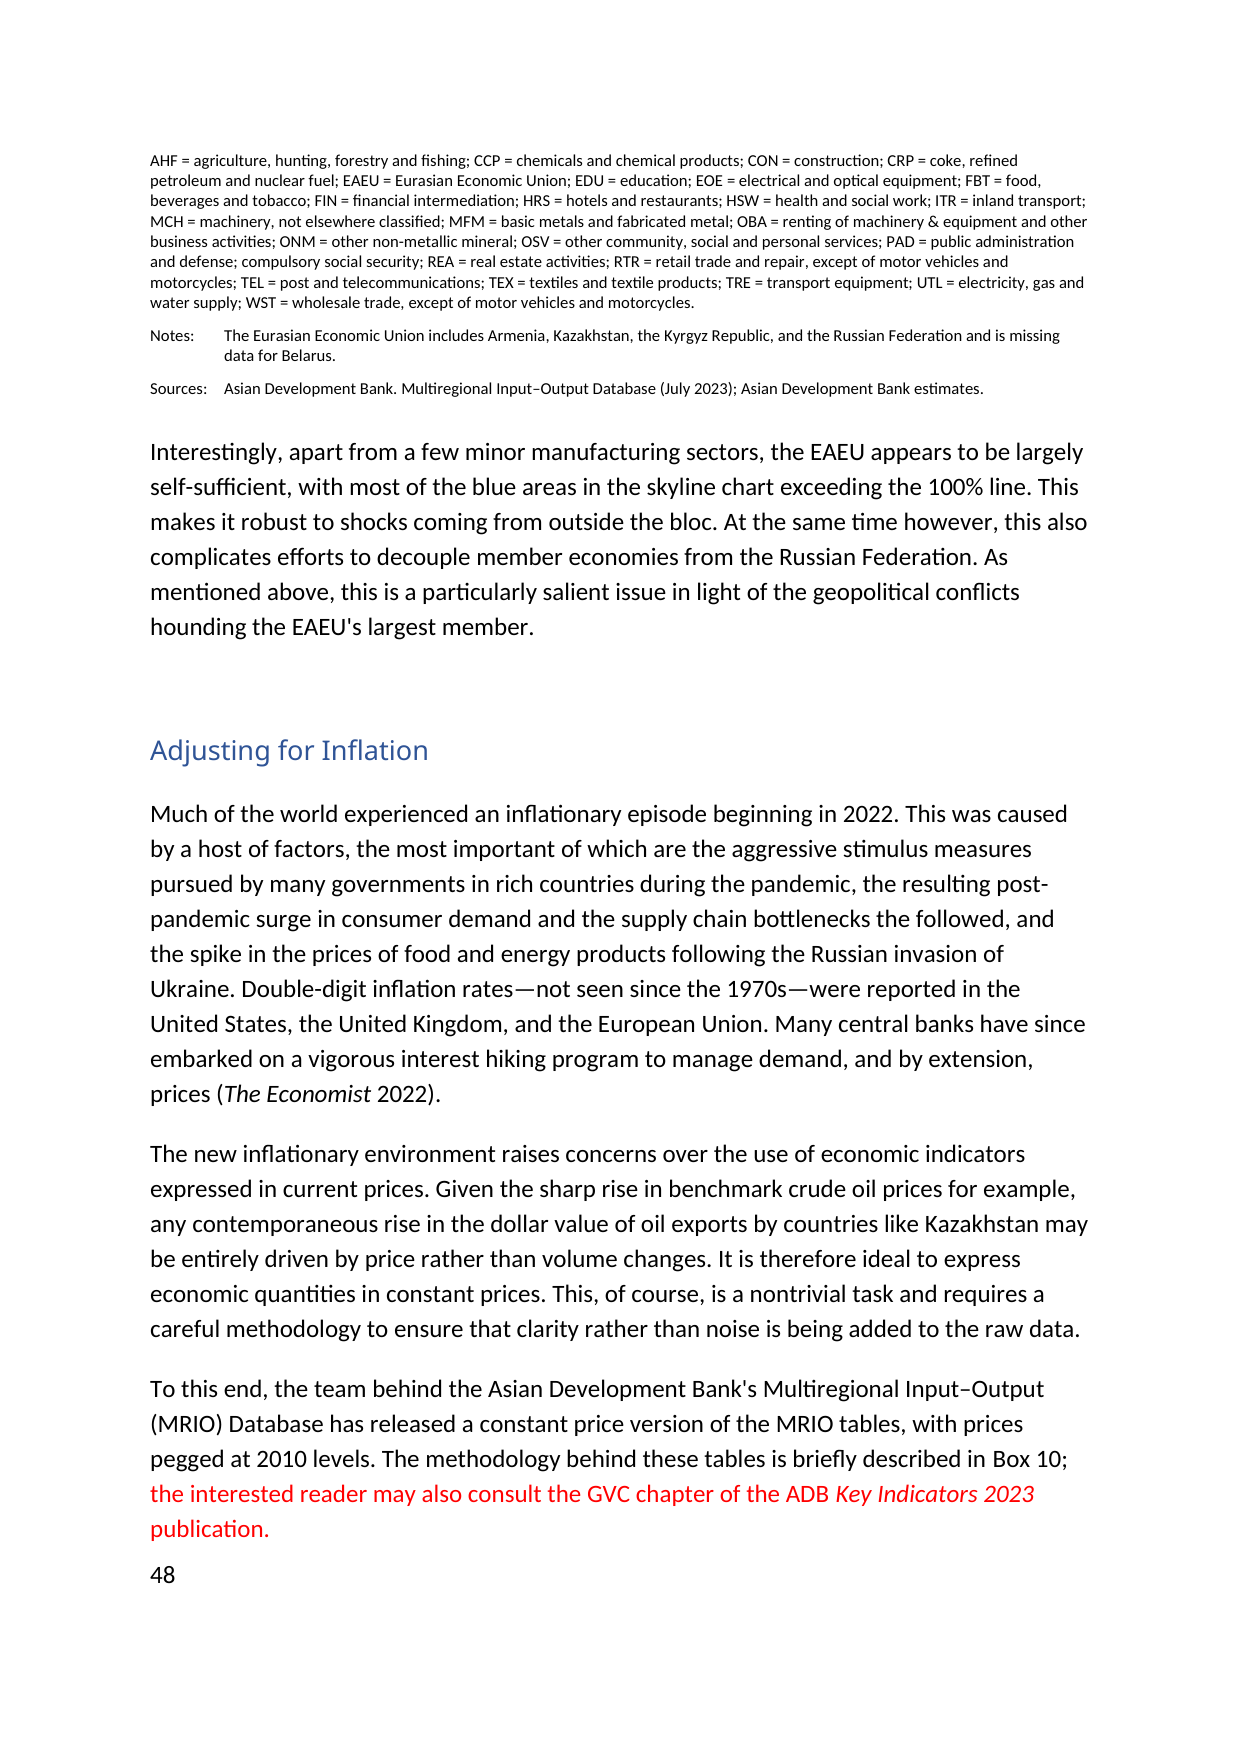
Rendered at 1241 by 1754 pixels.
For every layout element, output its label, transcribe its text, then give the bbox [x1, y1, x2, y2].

text To this end, the team behind the Asian Development Bank's Multiregional Input–Output (MRIO) Database has released a constant price version of the MRIO tables, with prices pegged at 2010 levels. The methodology behind these tables is briefly described in Box 10; the interested reader may also consult the GVC chapter of the ADB Key Indicators 2023 publication. [150, 1373, 1090, 1544]
text Much of the world experienced an inflationary episode beginning in 2022. This was caused by a host of factors, the most important of which are the aggressive stimulus measures pursued by many governments in rich countries during the pandemic, the resulting post-pandemic surge in consumer demand and the supply chain bottlenecks the followed, and the spike in the prices of food and energy products following the Russian invasion of Ukraine. Double-digit inflation rates—not seen since the 1970s—were reported in the United States, the United Kingdom, and the European Union. Many central banks have since embarked on a vigorous interest hiking program to manage demand, and by extension, prices (The Economist 2022). [150, 798, 1090, 1109]
text AHF = agriculture, hunting, forestry and fishing; CCP = chemicals and chemical products; CON = construction; CRP = coke, refined petroleum and nuclear fuel; EAEU = Eurasian Economic Union; EDU = education; EOE = electrical and optical equipment; FBT = food, beverages and tobacco; FIN = financial intermediation; HRS = hotels and restaurants; HSW = health and social work; ITR = inland transport; MCH = machinery, not elsewhere classified; MFM = basic metals and fabricated metal; OBA = renting of machinery & equipment and other business activities; ONM = other non-metallic mineral; OSV = other community, social and personal services; PAD = public administration and defense; compulsory social security; REA = real estate activities; RTR = retail trade and repair, except of motor vehicles and motorcycles; TEL = post and telecommunications; TEX = textiles and textile products; TRE = transport equipment; UTL = electricity, gas and water supply; WST = wholesale trade, except of motor vehicles and motorcycles. [150, 150, 1090, 312]
text Notes: The Eurasian Economic Union includes Armenia, Kazakhstan, the Kyrgyz Republic, and the Russian Federation and is missing data for Belarus. [150, 325, 1090, 366]
text Interestingly, apart from a few minor manufacturing sectors, the EAEU appears to be largely self-sufficient, with most of the blue areas in the skyline chart exceeding the 100% line. This makes it robust to shocks coming from outside the bloc. At the same time however, this also complicates efforts to decouple member economies from the Russian Federation. As mentioned above, this is a particularly salient issue in light of the geopolitical conflicts hounding the EAEU's largest member. [150, 436, 1090, 641]
text The new inflationary environment raises concerns over the use of economic indicators expressed in current prices. Given the sharp rise in benchmark crude oil prices for example, any contemporaneous rise in the dollar value of oil exports by countries like Kazakhstan may be entirely driven by price rather than volume changes. It is therefore ideal to express economic quantities in constant prices. This, of course, is a nontrivial task and requires a careful methodology to ensure that clarity rather than noise is being added to the raw data. [150, 1138, 1090, 1344]
subtitle Adjusting for Inflation [150, 731, 1090, 768]
text Sources: Asian Development Bank. Multiregional Input–Output Database (July 2023); Asian Development Bank estimates. [150, 378, 1090, 398]
